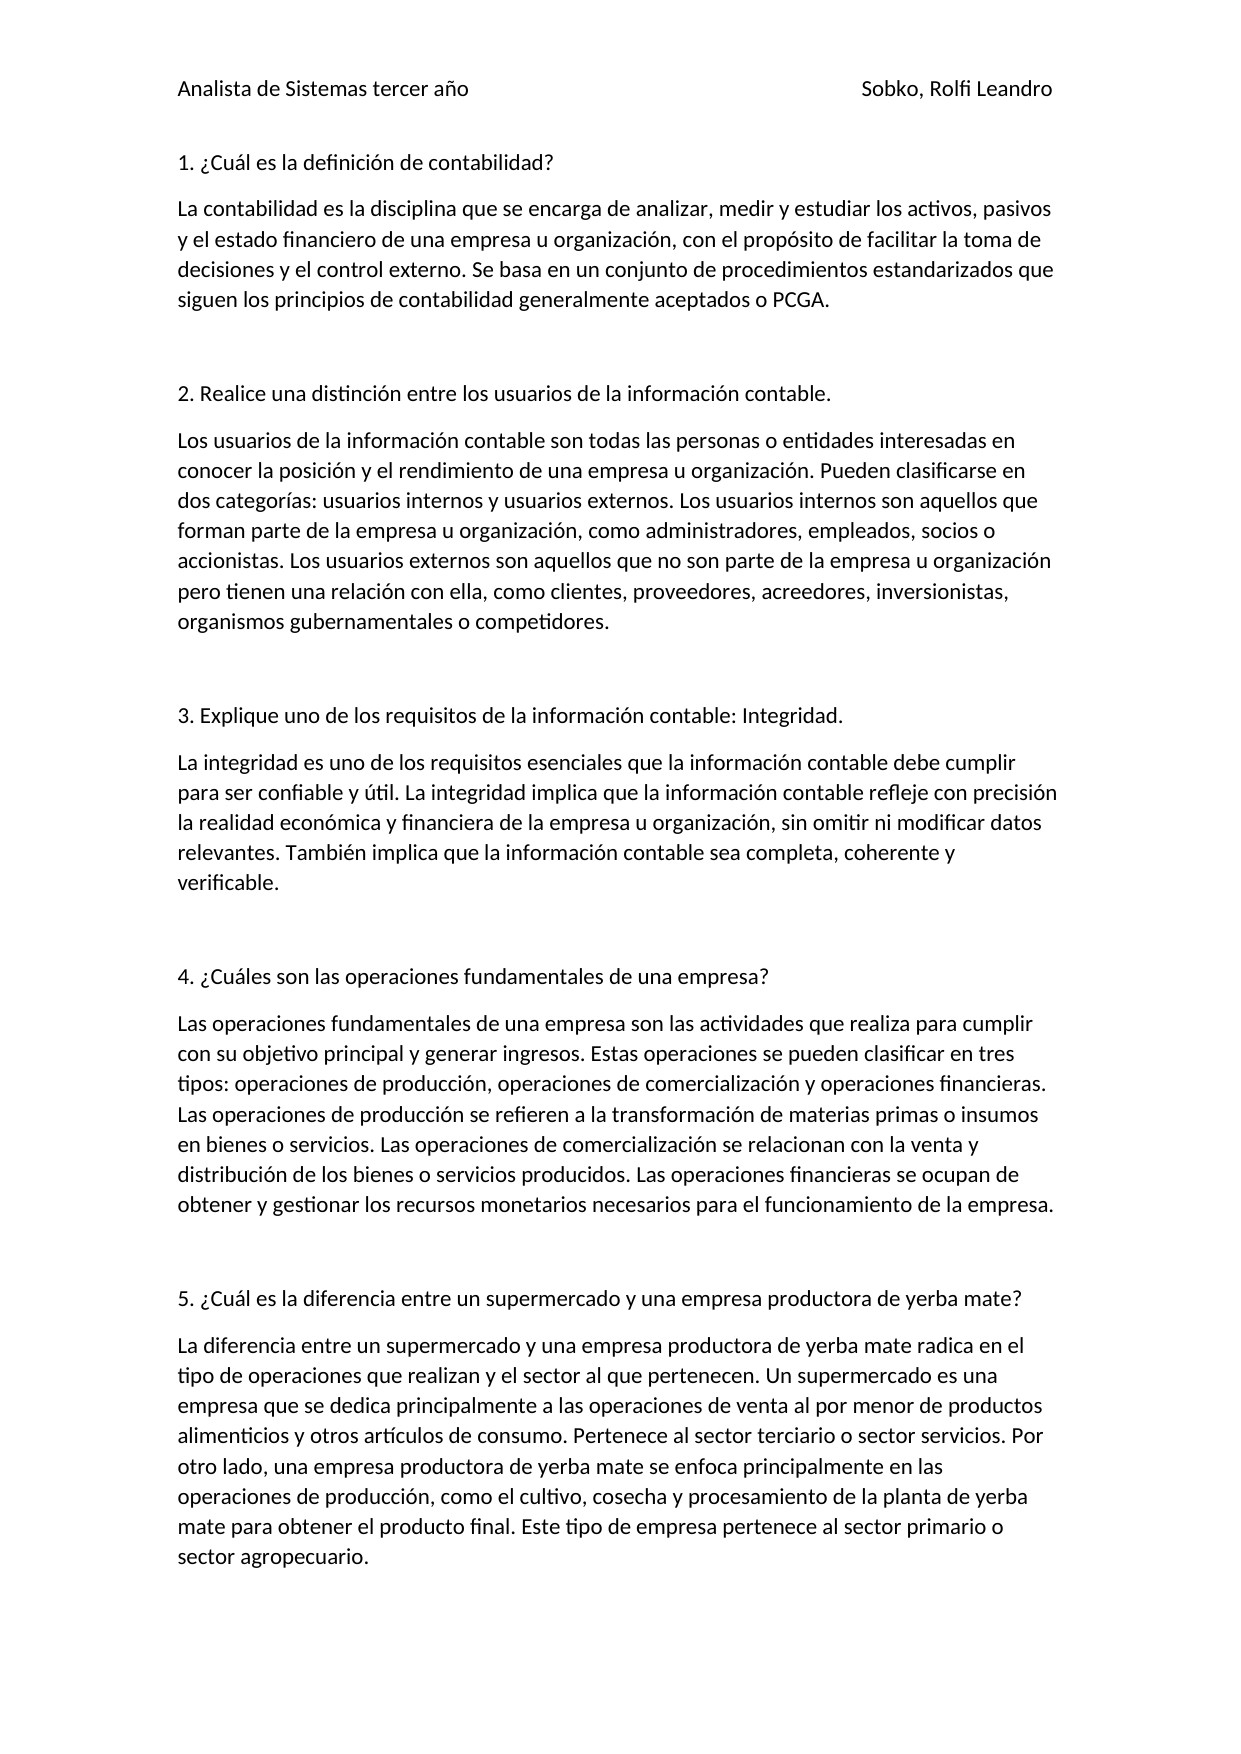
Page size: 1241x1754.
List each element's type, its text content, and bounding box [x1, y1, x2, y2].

text 2. Realice una distinción entre los usuarios de la información contable. [177, 379, 1063, 407]
text Las operaciones fundamentales de una empresa son las actividades que realiza para cumplir con su objetivo principal y generar ingresos. Estas operaciones se pueden clasificar en tres tipos: operaciones de producción, operaciones de comercialización y operaciones financieras. Las operaciones de producción se refieren a la transformación de materias primas o insumos en bienes o servicios. Las operaciones de comercialización se relacionan con la venta y distribución de los bienes o servicios producidos. Las operaciones financieras se ocupan de obtener y gestionar los recursos monetarios necesarios para el funcionamiento de la empresa. [177, 1009, 1063, 1218]
text La diferencia entre un supermercado y una empresa productora de yerba mate radica en el tipo de operaciones que realizan y el sector al que pertenecen. Un supermercado es una empresa que se dedica principalmente a las operaciones de venta al por menor de productos alimenticios y otros artículos de consumo. Pertenece al sector terciario o sector servicios. Por otro lado, una empresa productora de yerba mate se enfoca principalmente en las operaciones de producción, como el cultivo, cosecha y procesamiento de la planta de yerba mate para obtener el producto final. Este tipo de empresa pertenece al sector primario o sector agropecuario. [177, 1331, 1063, 1570]
text 4. ¿Cuáles son las operaciones fundamentales de una empresa? [177, 962, 1063, 990]
text 1. ¿Cuál es la definición de contabilidad? [177, 148, 1063, 176]
text La contabilidad es la disciplina que se encarga de analizar, medir y estudiar los activos, pasivos y el estado financiero de una empresa u organización, con el propósito de facilitar la toma de decisiones y el control externo. Se basa en un conjunto de procedimientos estandarizados que siguen los principios de contabilidad generalmente aceptados o PCGA. [177, 194, 1063, 313]
text 3. Explique uno de los requisitos de la información contable: Integridad. [177, 701, 1063, 729]
text La integridad es uno de los requisitos esenciales que la información contable debe cumplir para ser confiable y útil. La integridad implica que la información contable refleje con precisión la realidad económica y financiera de la empresa u organización, sin omitir ni modificar datos relevantes. También implica que la información contable sea completa, coherente y verificable. [177, 748, 1063, 896]
text Los usuarios de la información contable son todas las personas o entidades interesadas en conocer la posición y el rendimiento de una empresa u organización. Pueden clasificarse en dos categorías: usuarios internos y usuarios externos. Los usuarios internos son aquellos que forman parte de la empresa u organización, como administradores, empleados, socios o accionistas. Los usuarios externos son aquellos que no son parte de la empresa u organización pero tienen una relación con ella, como clientes, proveedores, acreedores, inversionistas, organismos gubernamentales o competidores. [177, 426, 1063, 635]
text 5. ¿Cuál es la diferencia entre un supermercado y una empresa productora de yerba mate? [177, 1284, 1063, 1312]
